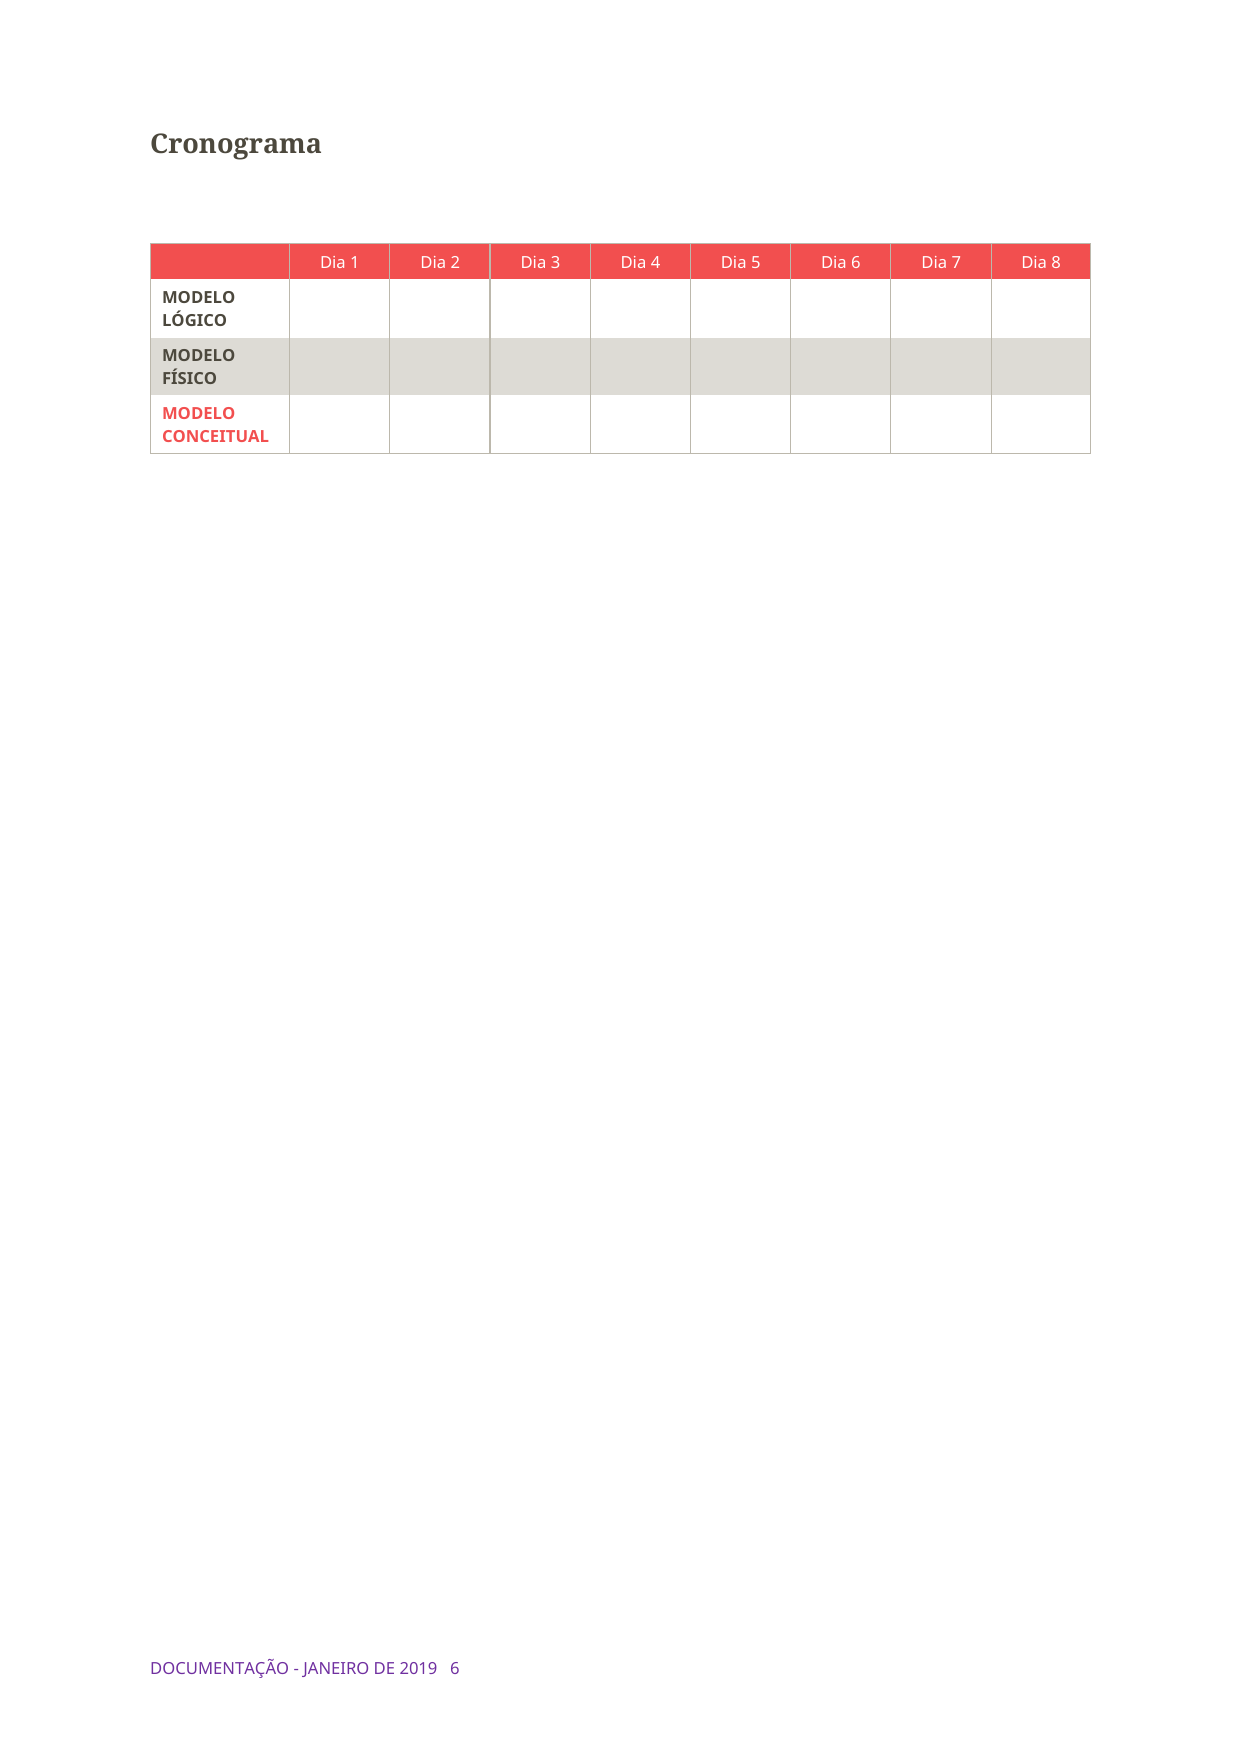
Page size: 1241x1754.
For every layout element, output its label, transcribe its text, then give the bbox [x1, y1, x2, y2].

table_cell Modelo Conceitual [151, 395, 289, 453]
table_cell [992, 338, 1090, 395]
table_header Dia 8 [992, 244, 1090, 279]
table_cell [591, 280, 690, 337]
table_cell [290, 338, 389, 395]
table_cell Modelo Lógico [151, 280, 289, 337]
table_cell Modelo Físico [151, 338, 289, 395]
table_header Dia 2 [390, 244, 489, 279]
table_cell [591, 395, 690, 453]
table_header Dia 3 [491, 244, 590, 279]
table_header [151, 244, 289, 279]
table_cell [691, 395, 790, 453]
table_header Dia 1 [290, 244, 389, 279]
table_header Dia 6 [791, 244, 890, 279]
table_cell [992, 280, 1090, 337]
text Cronograma [150, 125, 1090, 162]
table_cell [491, 338, 590, 395]
table_cell [791, 395, 890, 453]
table_cell [390, 338, 489, 395]
table_cell [891, 338, 991, 395]
table_header Dia 4 [591, 244, 690, 279]
table_cell [290, 395, 389, 453]
table_cell [591, 338, 690, 395]
table_cell [390, 395, 489, 453]
table_cell [791, 338, 890, 395]
table_header Dia 5 [691, 244, 790, 279]
table_header Dia 7 [891, 244, 991, 279]
table_cell [992, 395, 1090, 453]
table_cell [691, 338, 790, 395]
table_cell [891, 395, 991, 453]
table_cell [491, 395, 590, 453]
table_cell [491, 280, 590, 337]
table_cell [891, 280, 991, 337]
table_cell [791, 280, 890, 337]
table_cell [390, 280, 489, 337]
table_cell [290, 280, 389, 337]
table_cell [691, 280, 790, 337]
